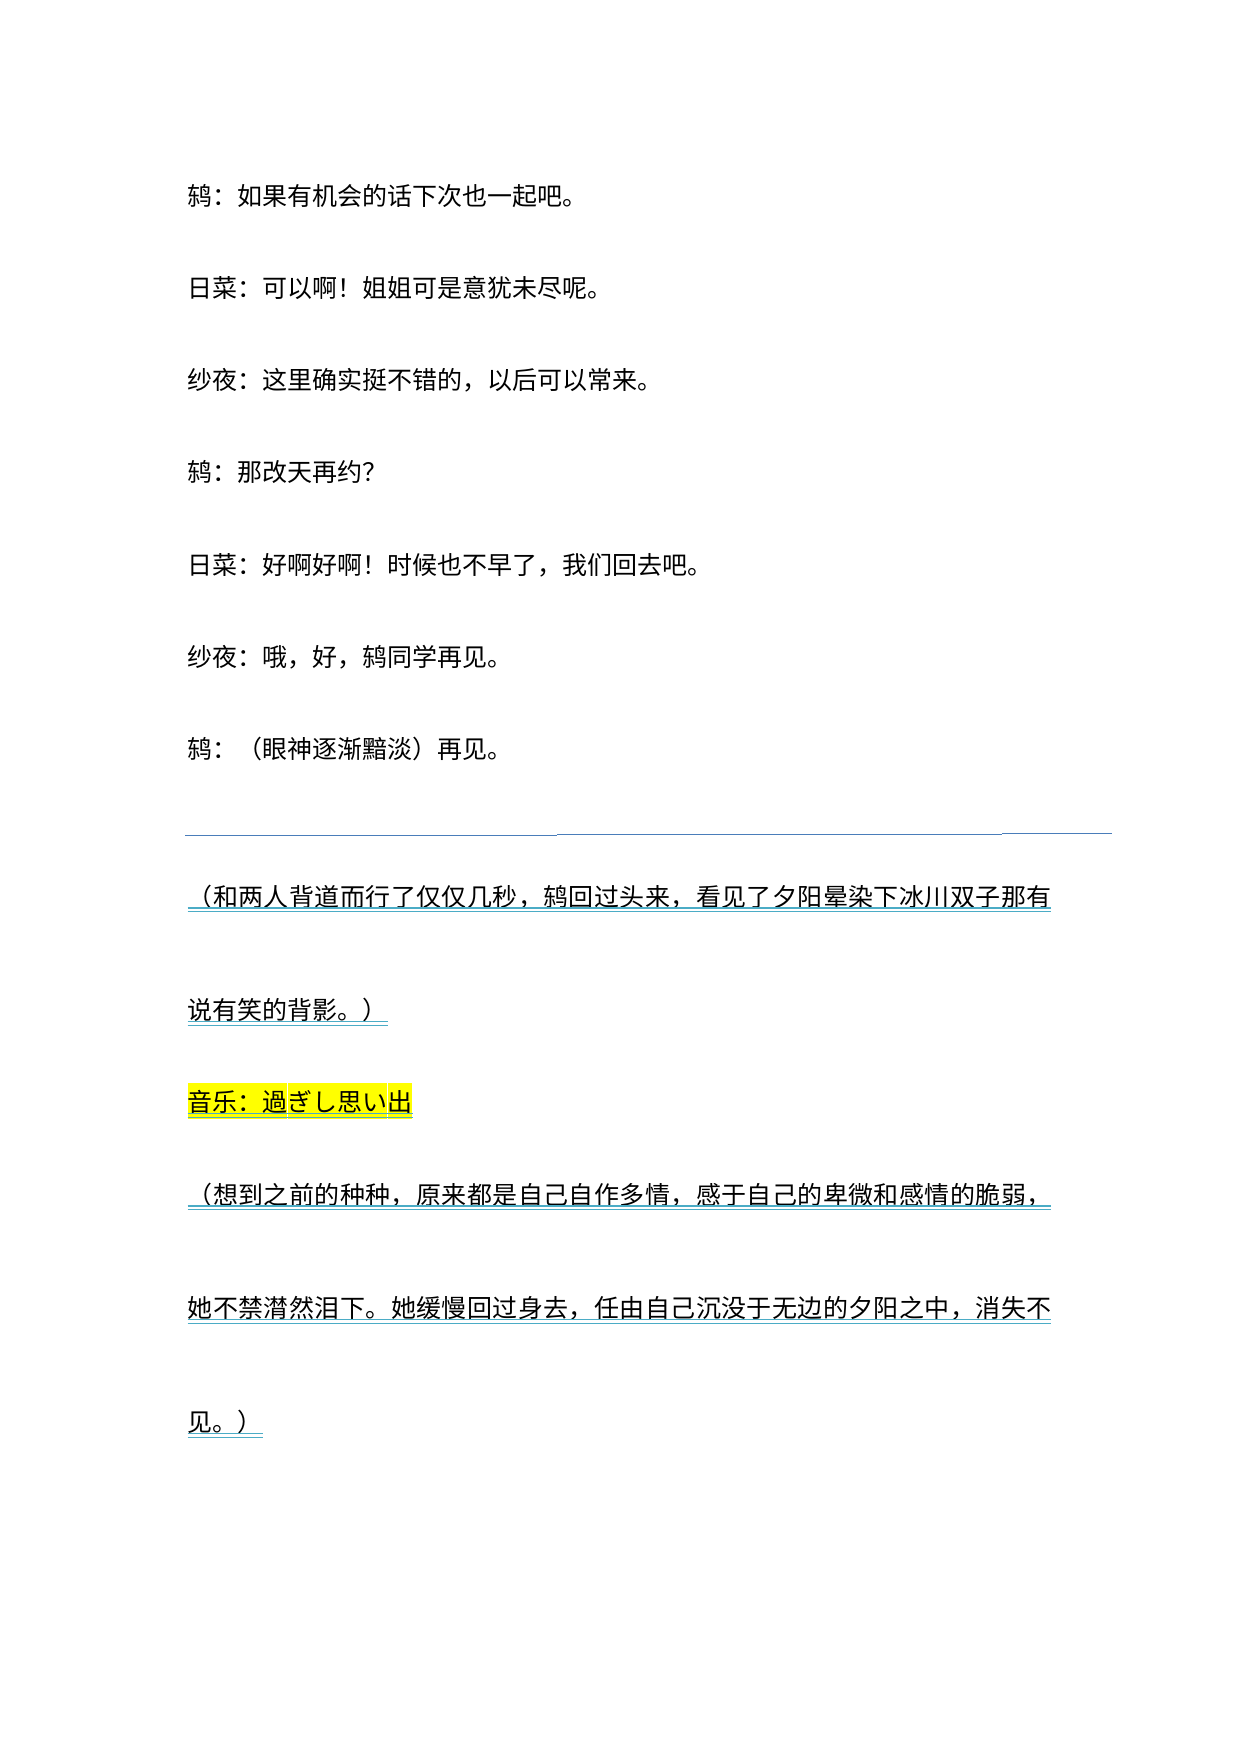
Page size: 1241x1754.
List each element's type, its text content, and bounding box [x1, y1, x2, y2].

text 纱夜：哦，好，鸫同学再见。 [187, 623, 1053, 688]
text 日菜：好啊好啊！时候也不早了，我们回去吧。 [187, 531, 1053, 596]
text （想到之前的种种，原来都是自己自作多情，感于自己的卑微和感情的脆弱，她不禁潸然泪下。她缓慢回过身去，任由自己沉没于无边的夕阳之中，消失不见。） [187, 1161, 1053, 1453]
text 鸫：如果有机会的话下次也一起吧。 [187, 162, 1053, 227]
text 鸫：（眼神逐渐黯淡）再见。 [187, 715, 1053, 780]
text 纱夜：这里确实挺不错的，以后可以常来。 [187, 346, 1053, 411]
text 日菜：可以啊！姐姐可是意犹未尽呢。 [187, 254, 1053, 319]
text （和两人背道而行了仅仅几秒，鸫回过头来，看见了夕阳晕染下冰川双子那有说有笑的背影。） [187, 863, 1053, 1041]
text 音乐：過ぎし思い出 [187, 1068, 1053, 1133]
text 鸫：那改天再约？ [187, 438, 1053, 503]
